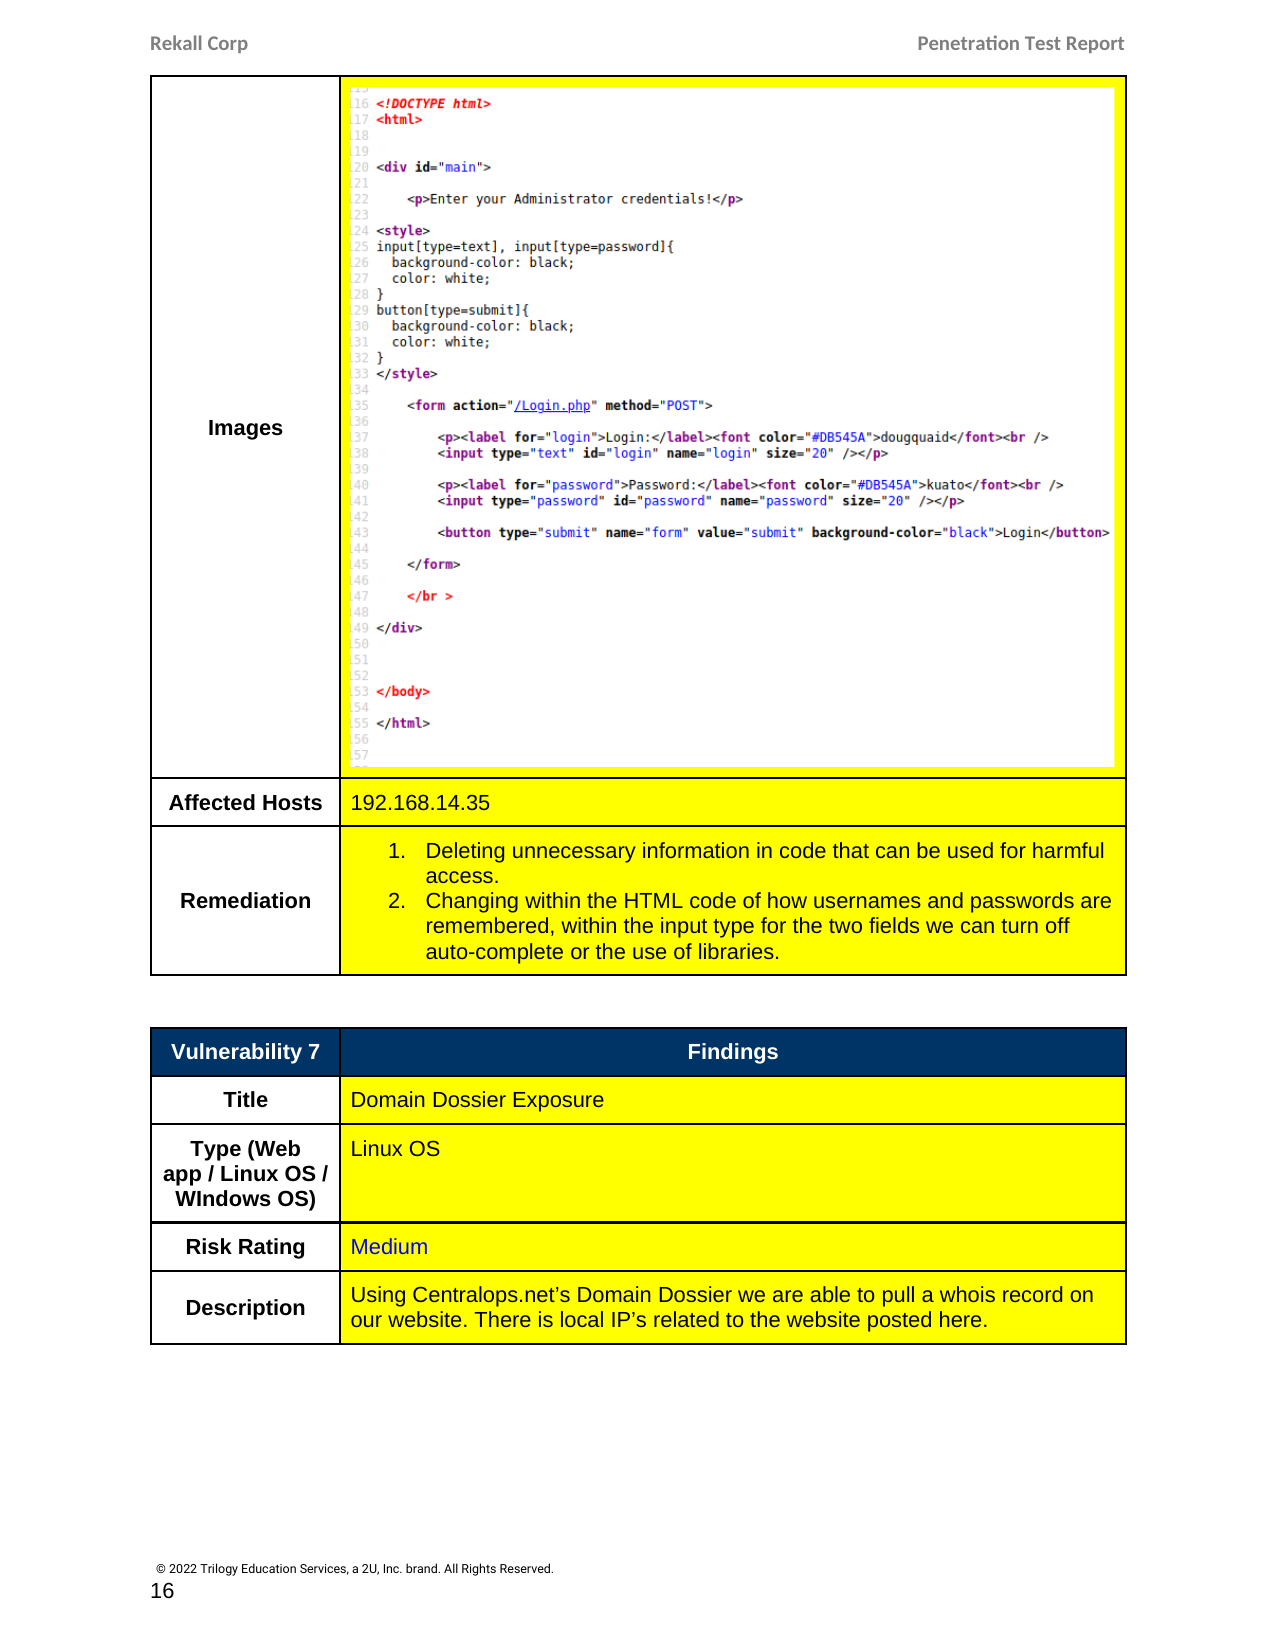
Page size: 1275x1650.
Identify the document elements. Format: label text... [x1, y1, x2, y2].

table_cell [341, 77, 1125, 777]
table_header Vulnerability 7 [152, 1029, 339, 1075]
table_header Findings [341, 1029, 1125, 1075]
table_cell Medium [341, 1224, 1125, 1269]
table_cell Deleting unnecessary information in code that can be used for harmful access. Changing within the HTML code of how usernames and passwords are remembered, within the input type for the two fields we can turn off auto-complete or the use of libraries. [341, 827, 1125, 974]
table_cell Risk Rating [152, 1224, 339, 1269]
table_cell Type (Web app / Linux OS / WIndows OS) [152, 1125, 339, 1221]
table_cell Affected Hosts [152, 779, 339, 825]
picture [350, 87, 1115, 767]
table_cell Images [152, 77, 339, 777]
table_cell Linux OS [341, 1125, 1125, 1221]
table_cell Using Centralops.net’s Domain Dossier we are able to pull a whois record on our website. There is local IP’s related to the website posted here. [341, 1272, 1125, 1343]
table_cell Remediation [152, 827, 339, 974]
table_cell Description [152, 1272, 339, 1343]
table_cell 192.168.14.35 [341, 779, 1125, 825]
table_cell Title [152, 1077, 339, 1123]
table_cell Domain Dossier Exposure [341, 1077, 1125, 1123]
